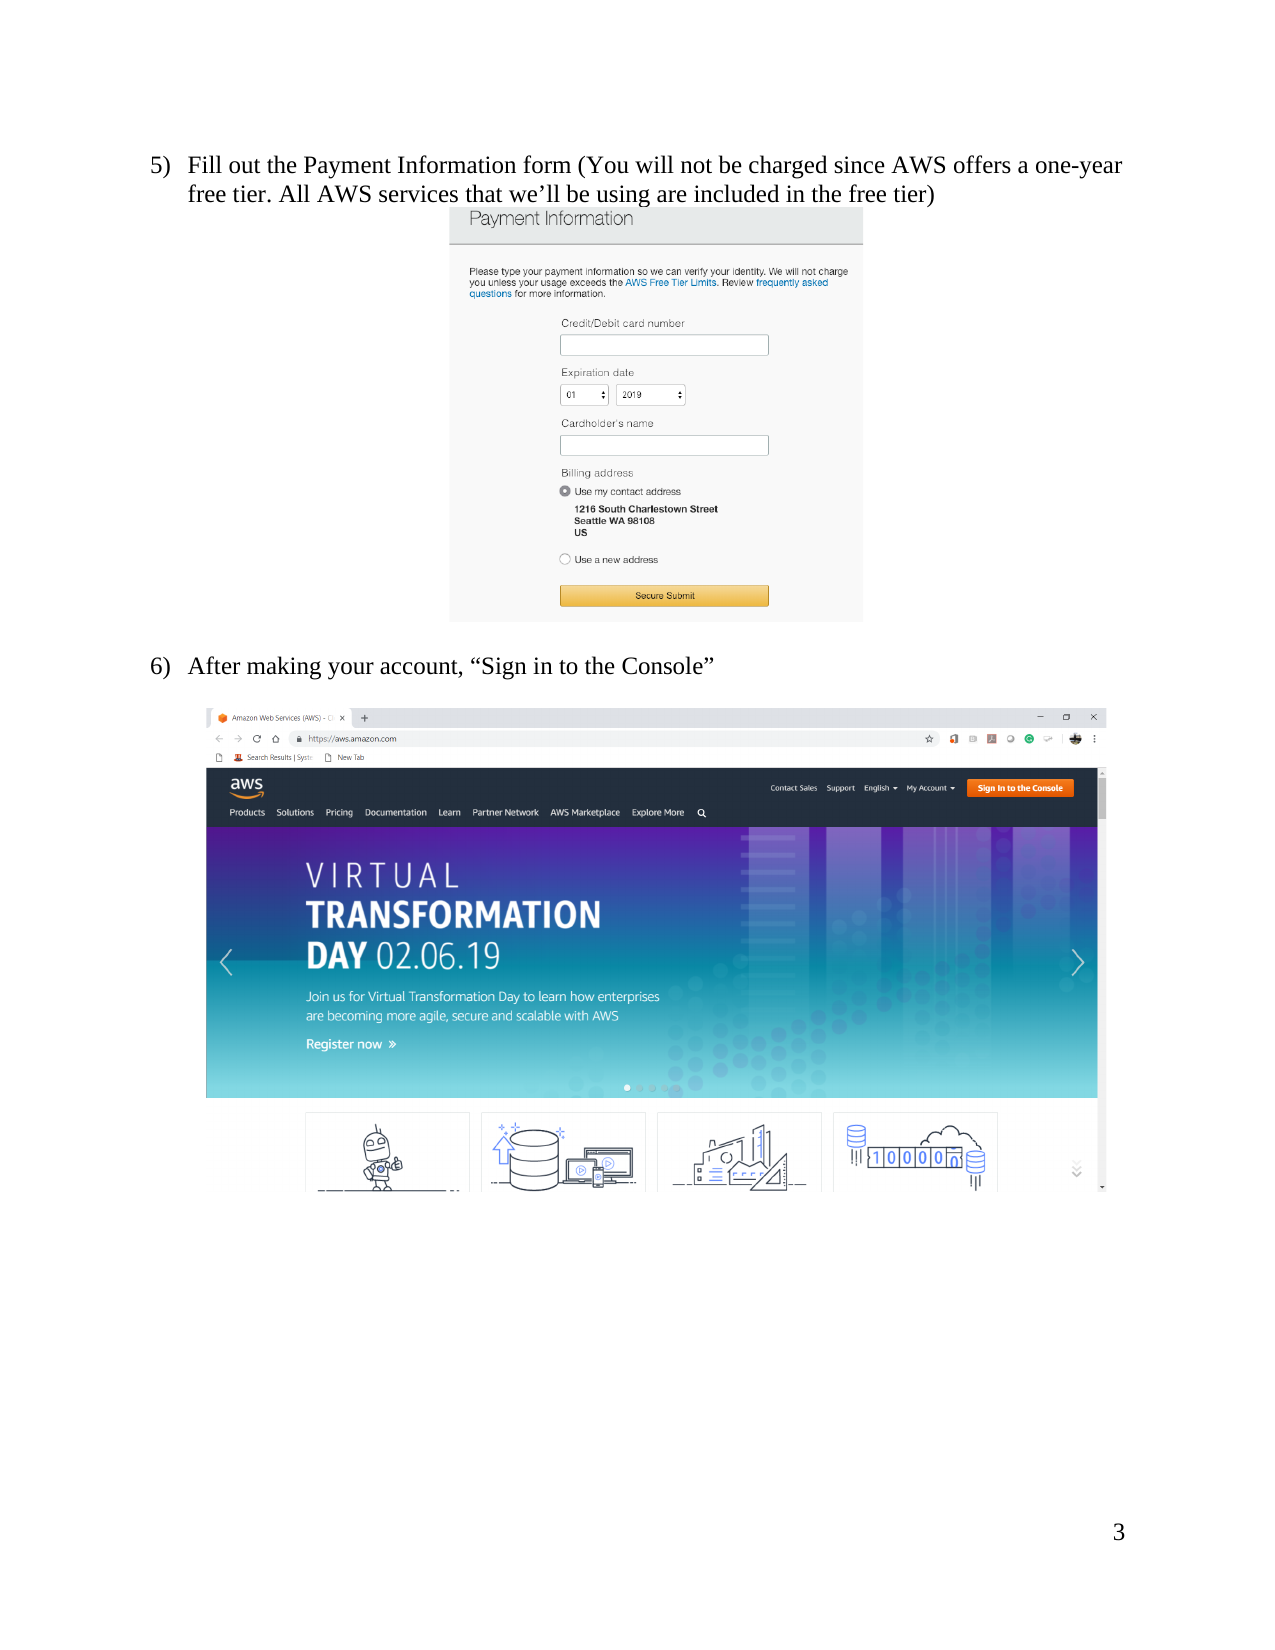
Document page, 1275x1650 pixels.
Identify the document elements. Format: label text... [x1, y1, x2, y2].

list Fill out the Payment Information form (You will not be charged since AWS offers a one-year free tier. All AWS services that we’ll be using are included in the free tier) [150, 150, 1125, 207]
list After making your account, “Sign in to the Console” [150, 651, 1125, 679]
picture [206, 708, 1107, 1192]
picture [449, 207, 864, 622]
